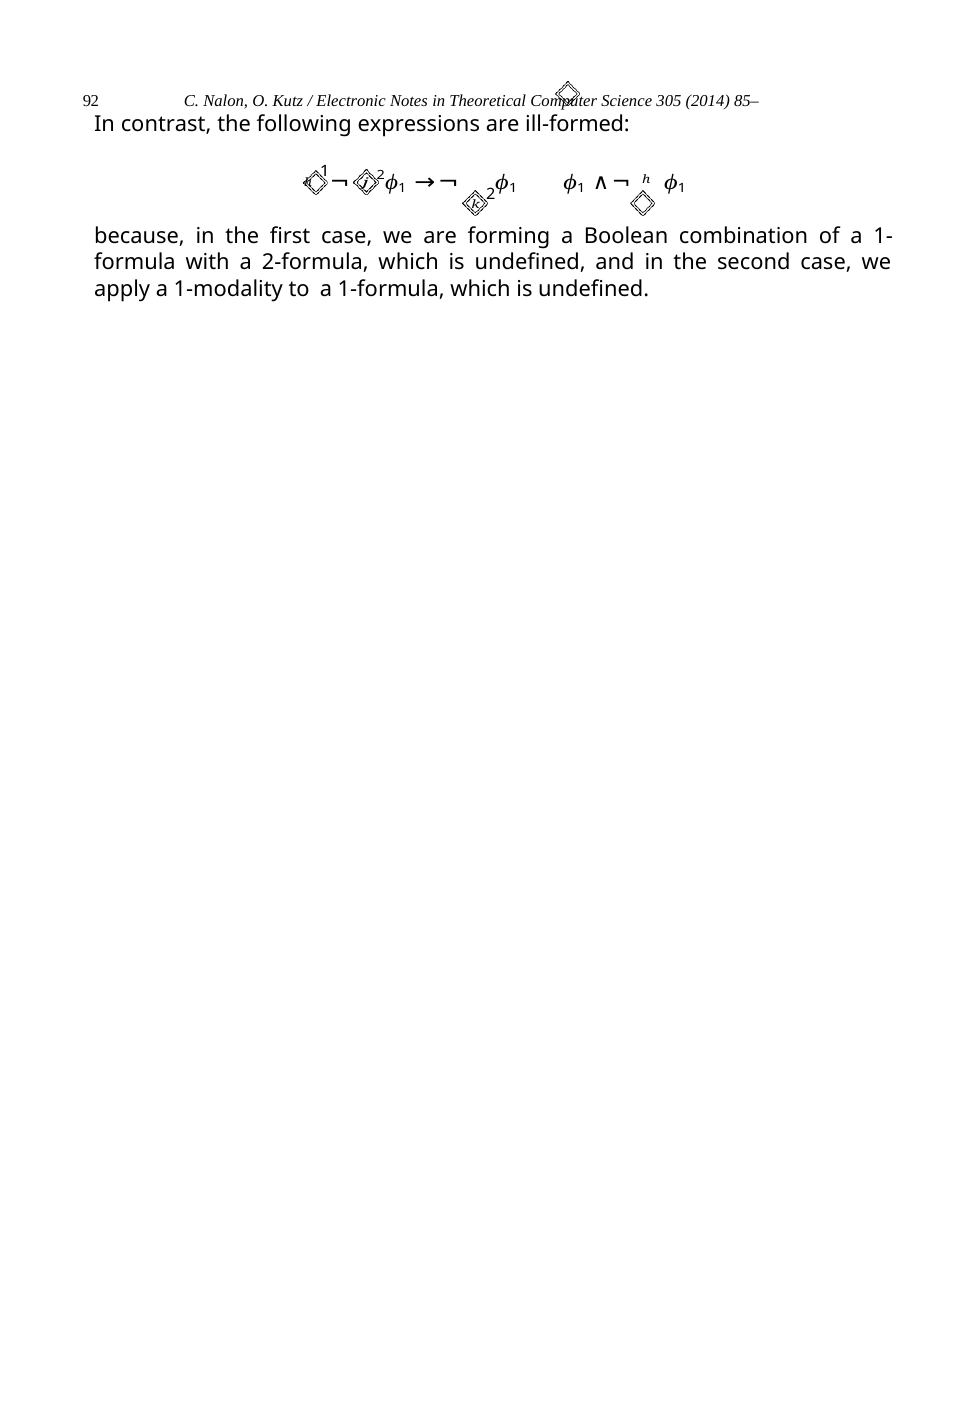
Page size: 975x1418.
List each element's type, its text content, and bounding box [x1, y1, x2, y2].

text h 1¬ [71, 156, 350, 194]
text because, in the first case, we are forming a Boolean combination of a 1-formula with a 2-formula, which is undefined, and in the second case, we apply a 1-modality to a 1-formula, which is undefined. [94, 222, 893, 302]
text 2ϕ1 →¬ [376, 166, 465, 196]
picture [555, 81, 580, 106]
picture [630, 196, 655, 216]
text In contrast, the following expressions are ill-formed: [94, 108, 904, 138]
picture [353, 169, 379, 195]
text ϕ1 ϕ1 ∧¬ h ϕ1 [495, 166, 904, 196]
picture [462, 190, 488, 216]
